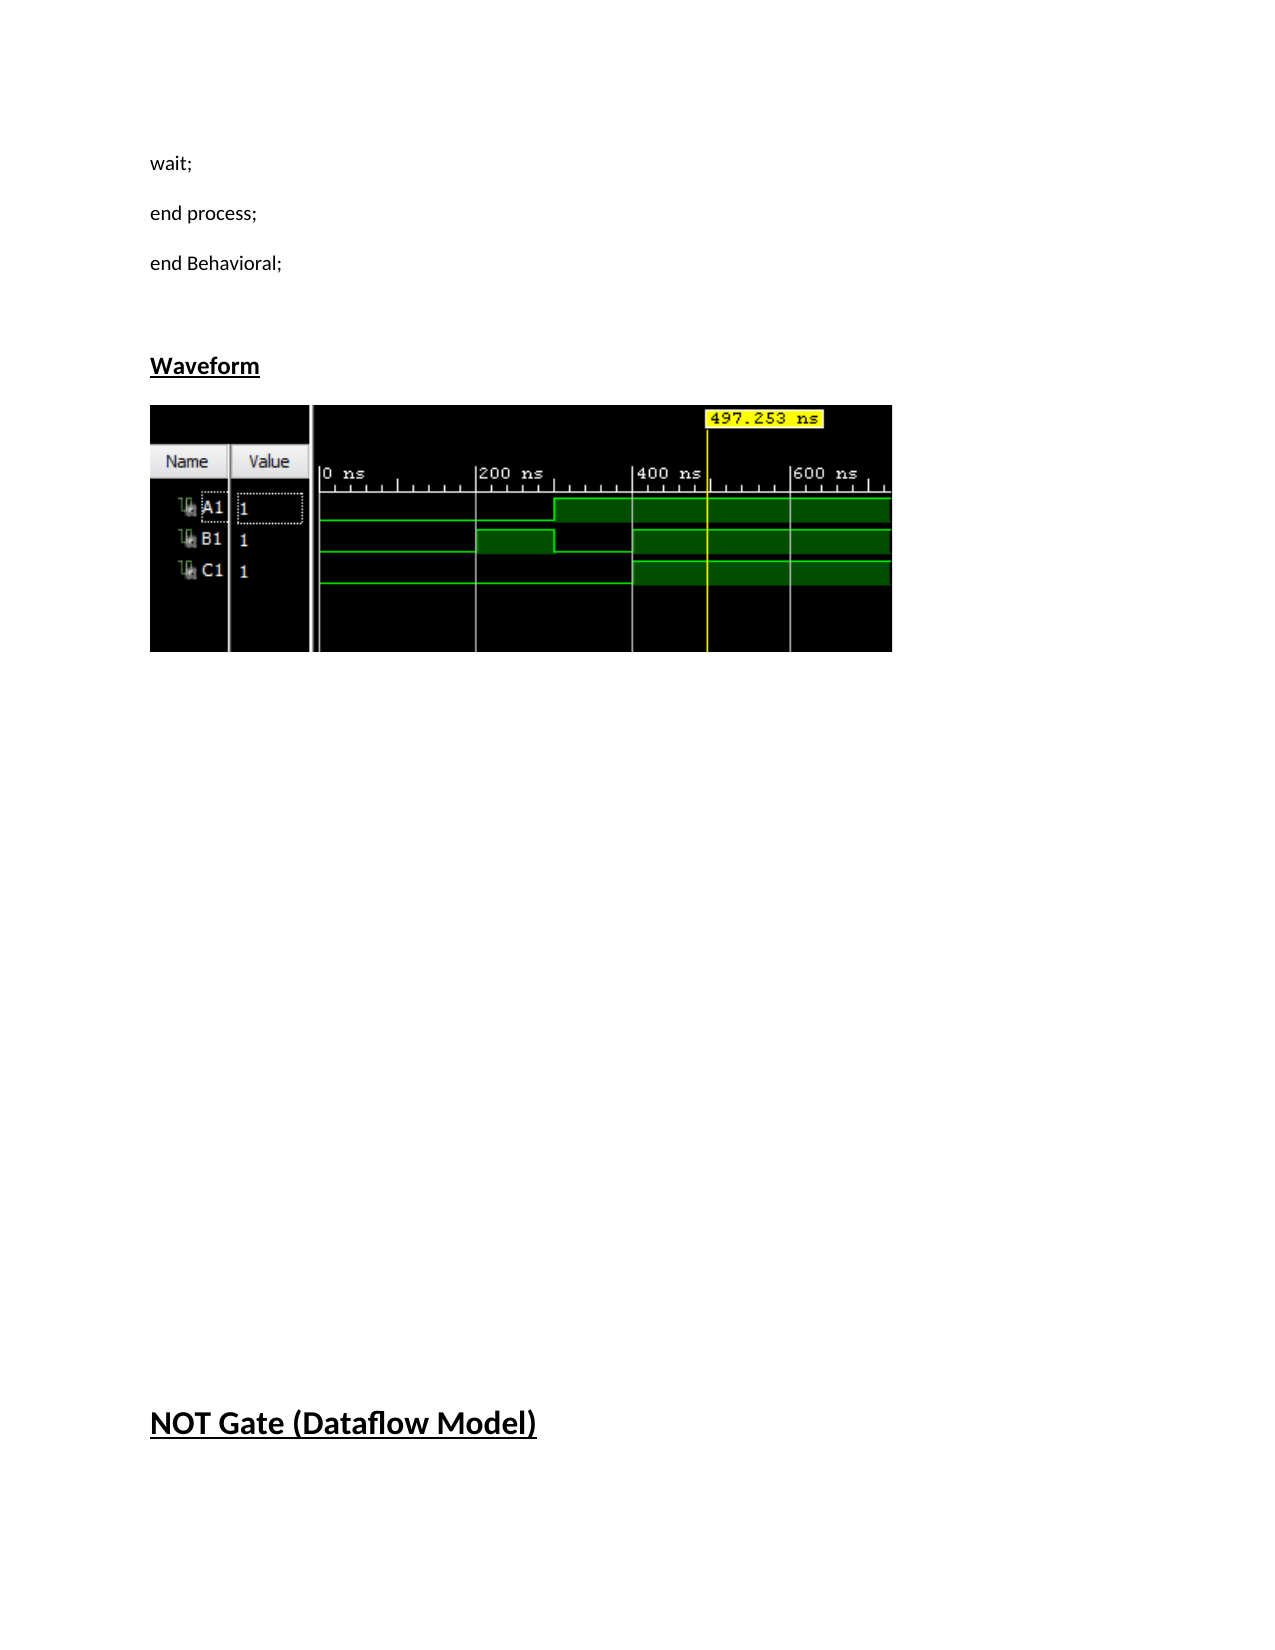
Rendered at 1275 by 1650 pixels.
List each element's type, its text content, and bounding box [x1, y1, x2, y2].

text wait; [150, 150, 1125, 175]
text Waveform [150, 350, 1125, 381]
text end Behavioral; [150, 250, 1125, 275]
text NOT Gate (Dataflow Model) [150, 1402, 1125, 1443]
text end process; [150, 200, 1125, 225]
picture [150, 405, 893, 652]
